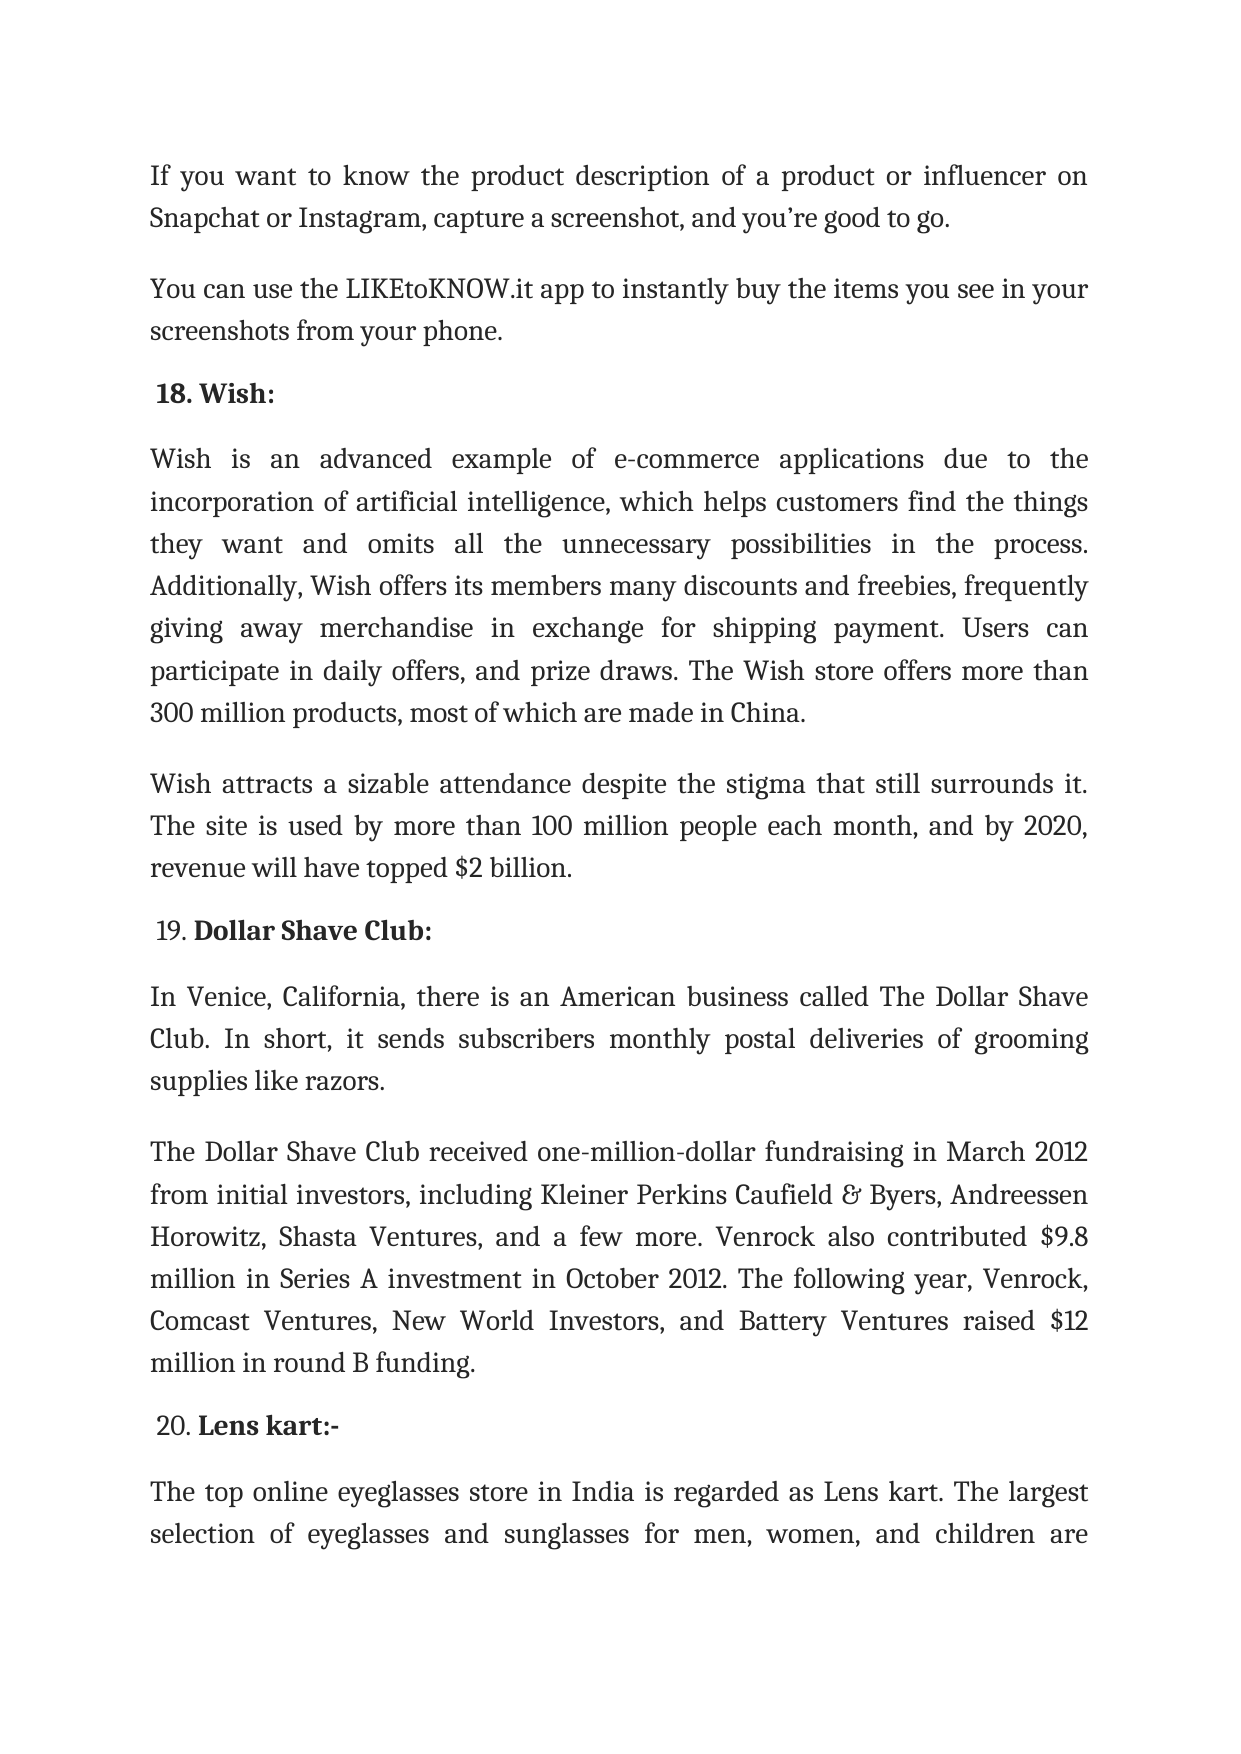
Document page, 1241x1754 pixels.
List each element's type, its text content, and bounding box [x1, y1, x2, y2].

text You can use the LIKEtoKNOW.it app to instantly buy the items you see in your screenshots from your phone. [150, 263, 1090, 348]
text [150, 1466, 1090, 1551]
text The Dollar Shave Club received one-million-dollar fundraising in March 2012 from initial investors, including Kleiner Perkins Caufield & Byers, Andreessen Horowitz, Shasta Ventures, and a few more. Venrock also contributed $9.8 million in Series A investment in October 2012. The following year, Venrock, Comcast Ventures, New World Investors, and Battery Ventures raised $12 million in round B funding. [150, 1127, 1090, 1380]
text In Venice, California, there is an American business called The Dollar Shave Club. In short, it sends subscribers monthly postal deliveries of grooming supplies like razors. [150, 971, 1090, 1098]
text Wish attracts a sizable attendance despite the stigma that still surrounds it. The site is used by more than 100 million people each month, and by 2020, revenue will have topped $2 billion. [150, 758, 1090, 885]
text If you want to know the product description of a product or influencer on Snapchat or Instagram, capture a screenshot, and you’re good to go. [150, 150, 1090, 234]
text 19. Dollar Shave Club: [150, 914, 1090, 948]
text Wish is an advanced example of e-commerce applications due to the incorporation of artificial intelligence, which helps customers find the things they want and omits all the unnecessary possibilities in the process. Additionally, Wish offers its members many discounts and freebies, frequently giving away merchandise in exchange for shipping payment. Users can participate in daily offers, and prize draws. The Wish store offers more than 300 million products, most of which are made in China. [150, 434, 1090, 729]
text 20. Lens kart:- [150, 1409, 1090, 1443]
text 18. Wish: [150, 377, 1090, 411]
